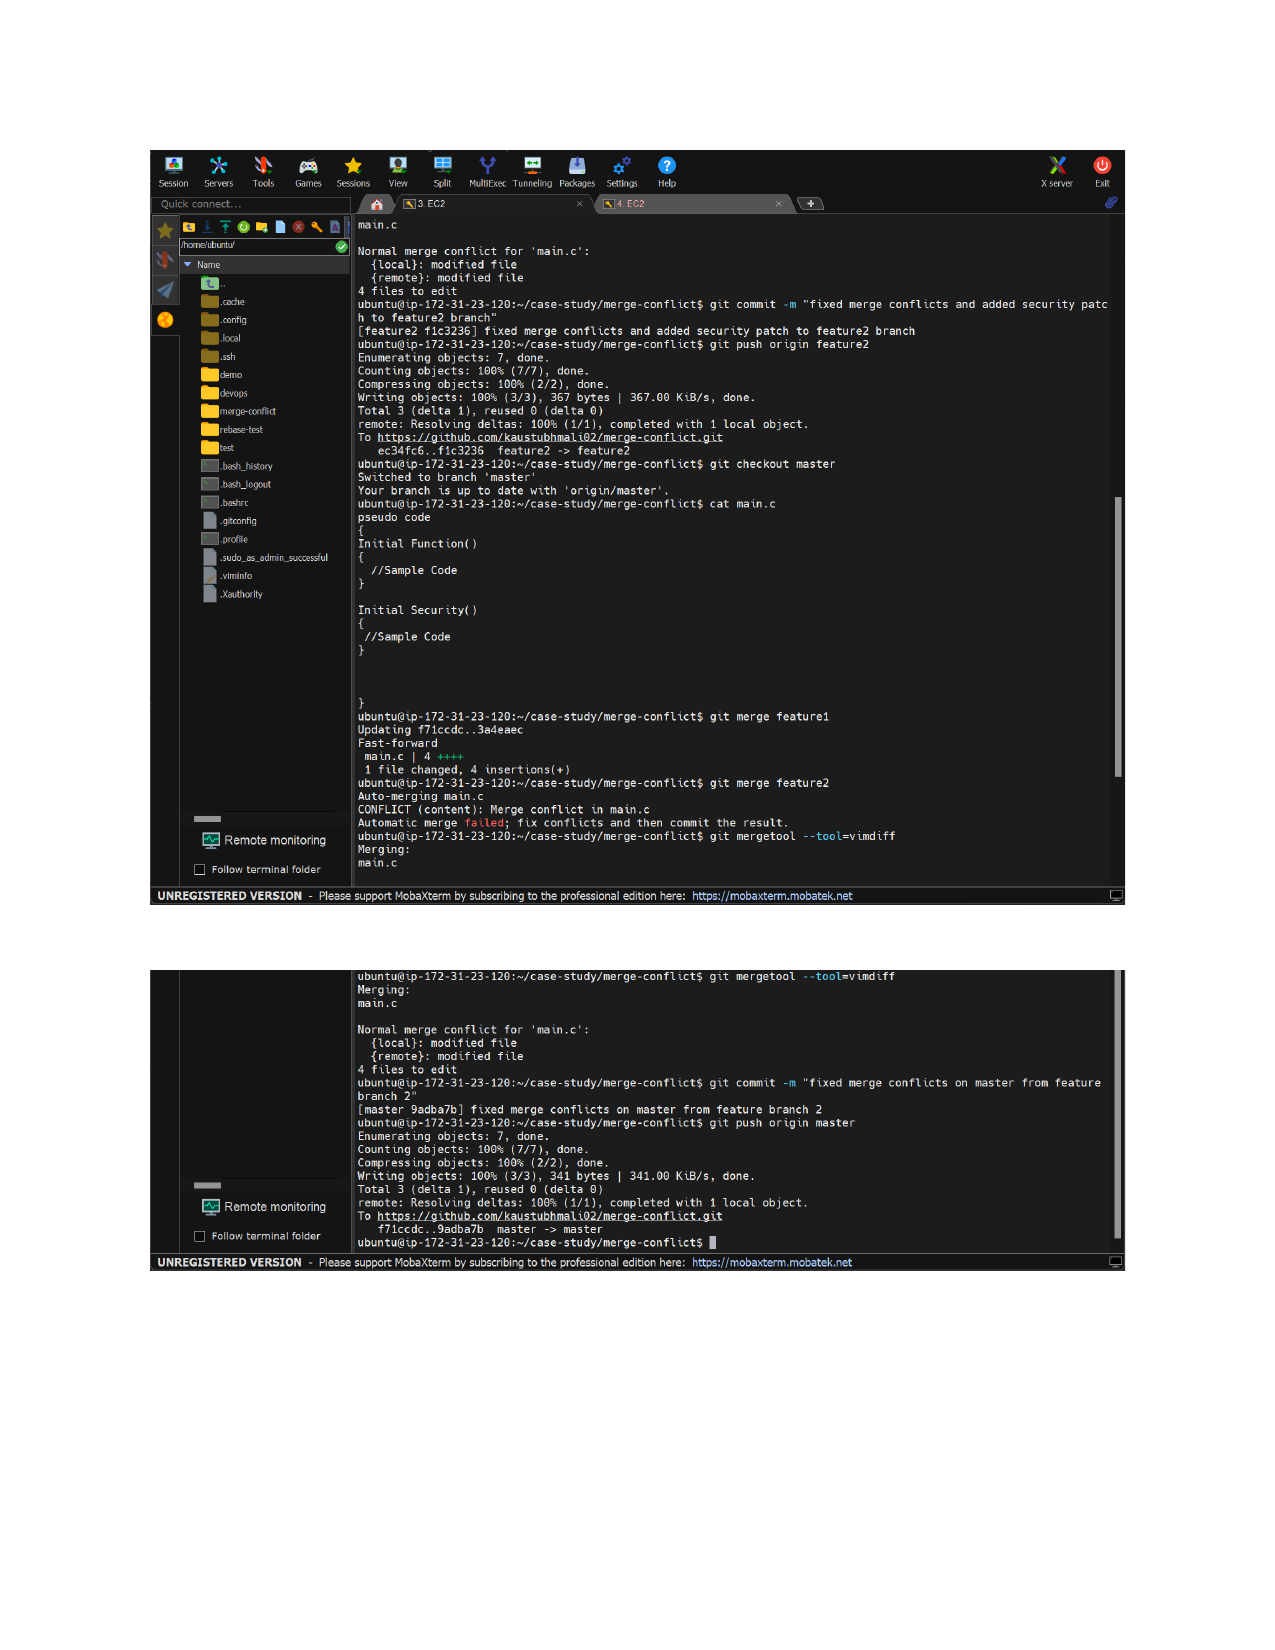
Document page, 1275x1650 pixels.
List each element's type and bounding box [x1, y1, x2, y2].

picture [150, 150, 1125, 905]
picture [150, 970, 1125, 1271]
